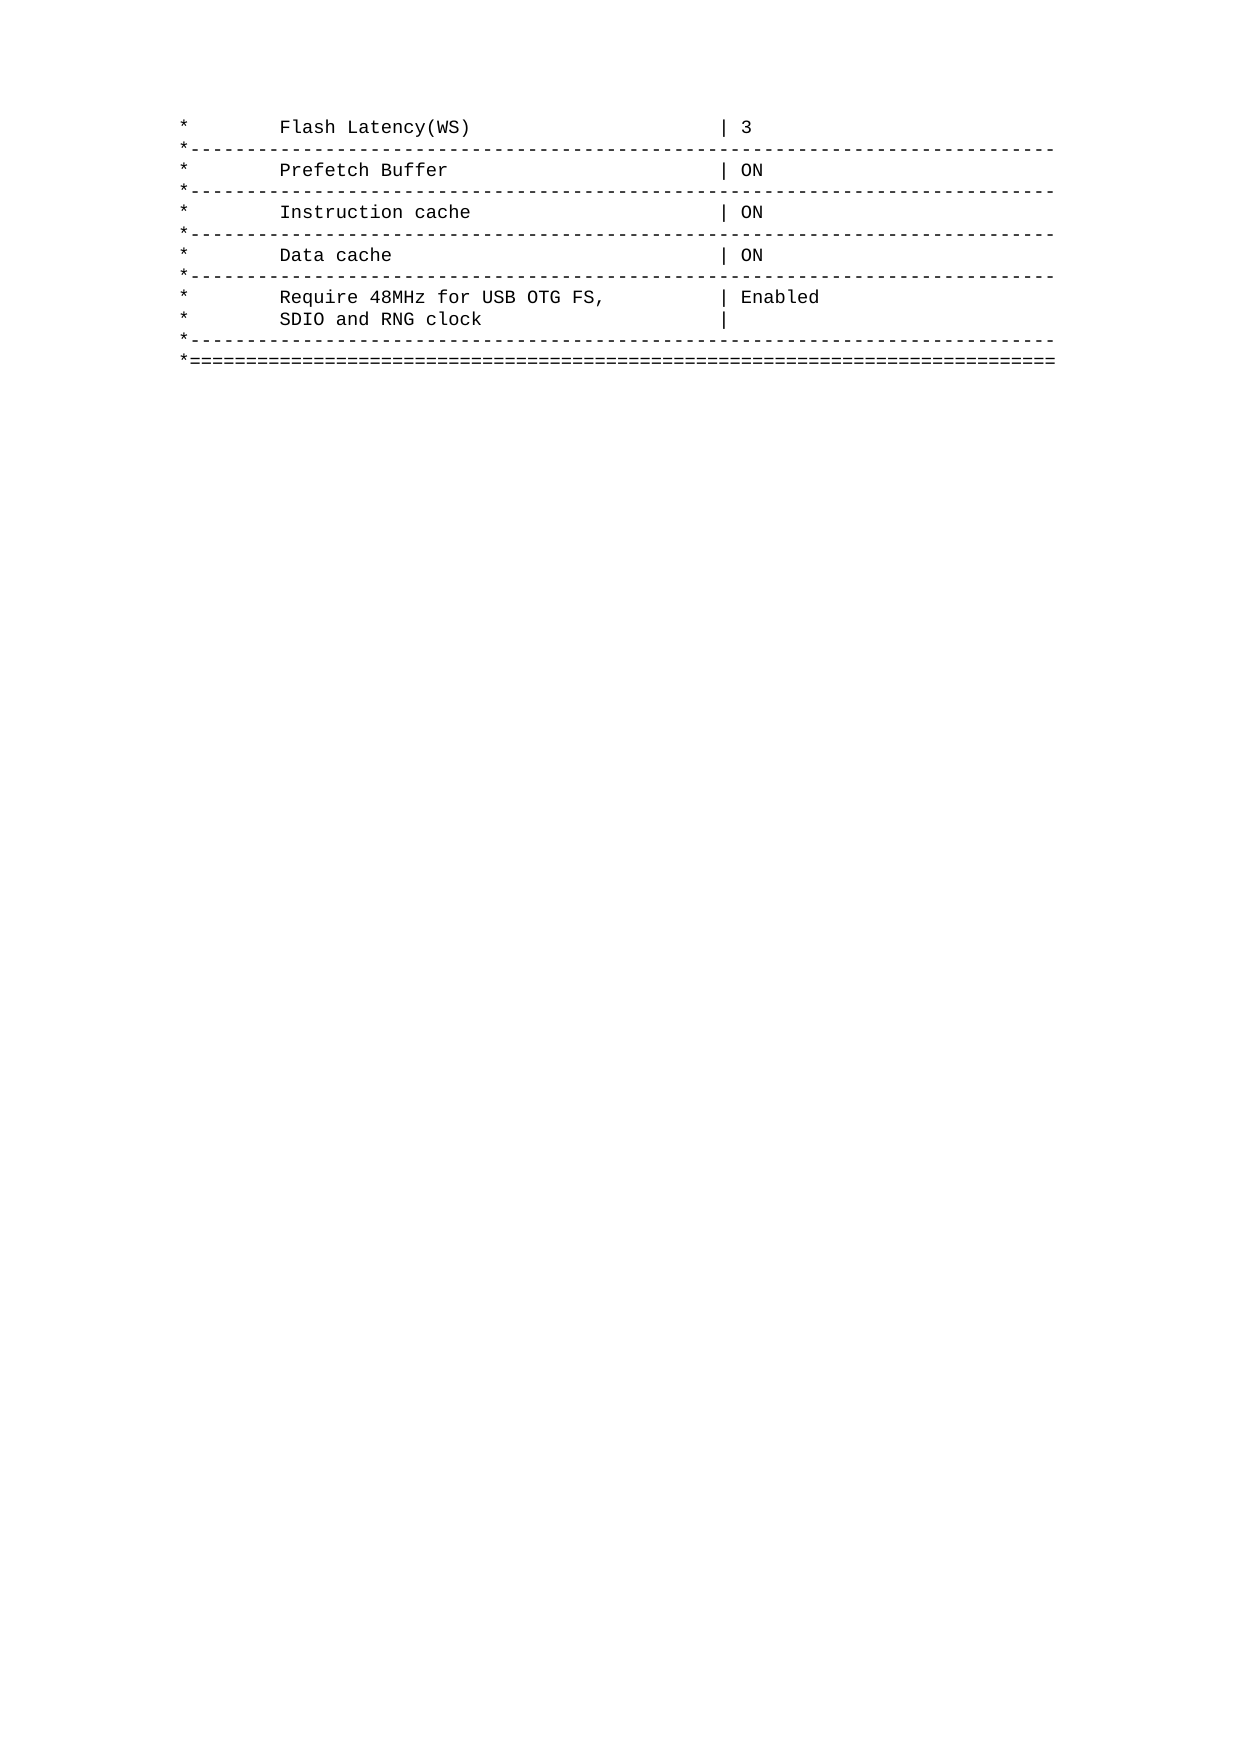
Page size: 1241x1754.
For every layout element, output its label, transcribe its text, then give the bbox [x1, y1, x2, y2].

text * Prefetch Buffer | ON [156, 161, 1152, 182]
text *----------------------------------------------------------------------------- [156, 331, 1152, 352]
text * Data cache | ON [156, 246, 1152, 267]
text *============================================================================= [156, 352, 1152, 373]
text * SDIO and RNG clock | [156, 309, 1152, 331]
text * Require 48MHz for USB OTG FS, | Enabled [156, 288, 1152, 309]
text *----------------------------------------------------------------------------- [156, 224, 1152, 246]
text *----------------------------------------------------------------------------- [156, 267, 1152, 288]
text * Instruction cache | ON [156, 203, 1152, 224]
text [156, 182, 1152, 203]
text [156, 139, 1152, 161]
text * Flash Latency(WS) | 3 [156, 118, 1152, 139]
